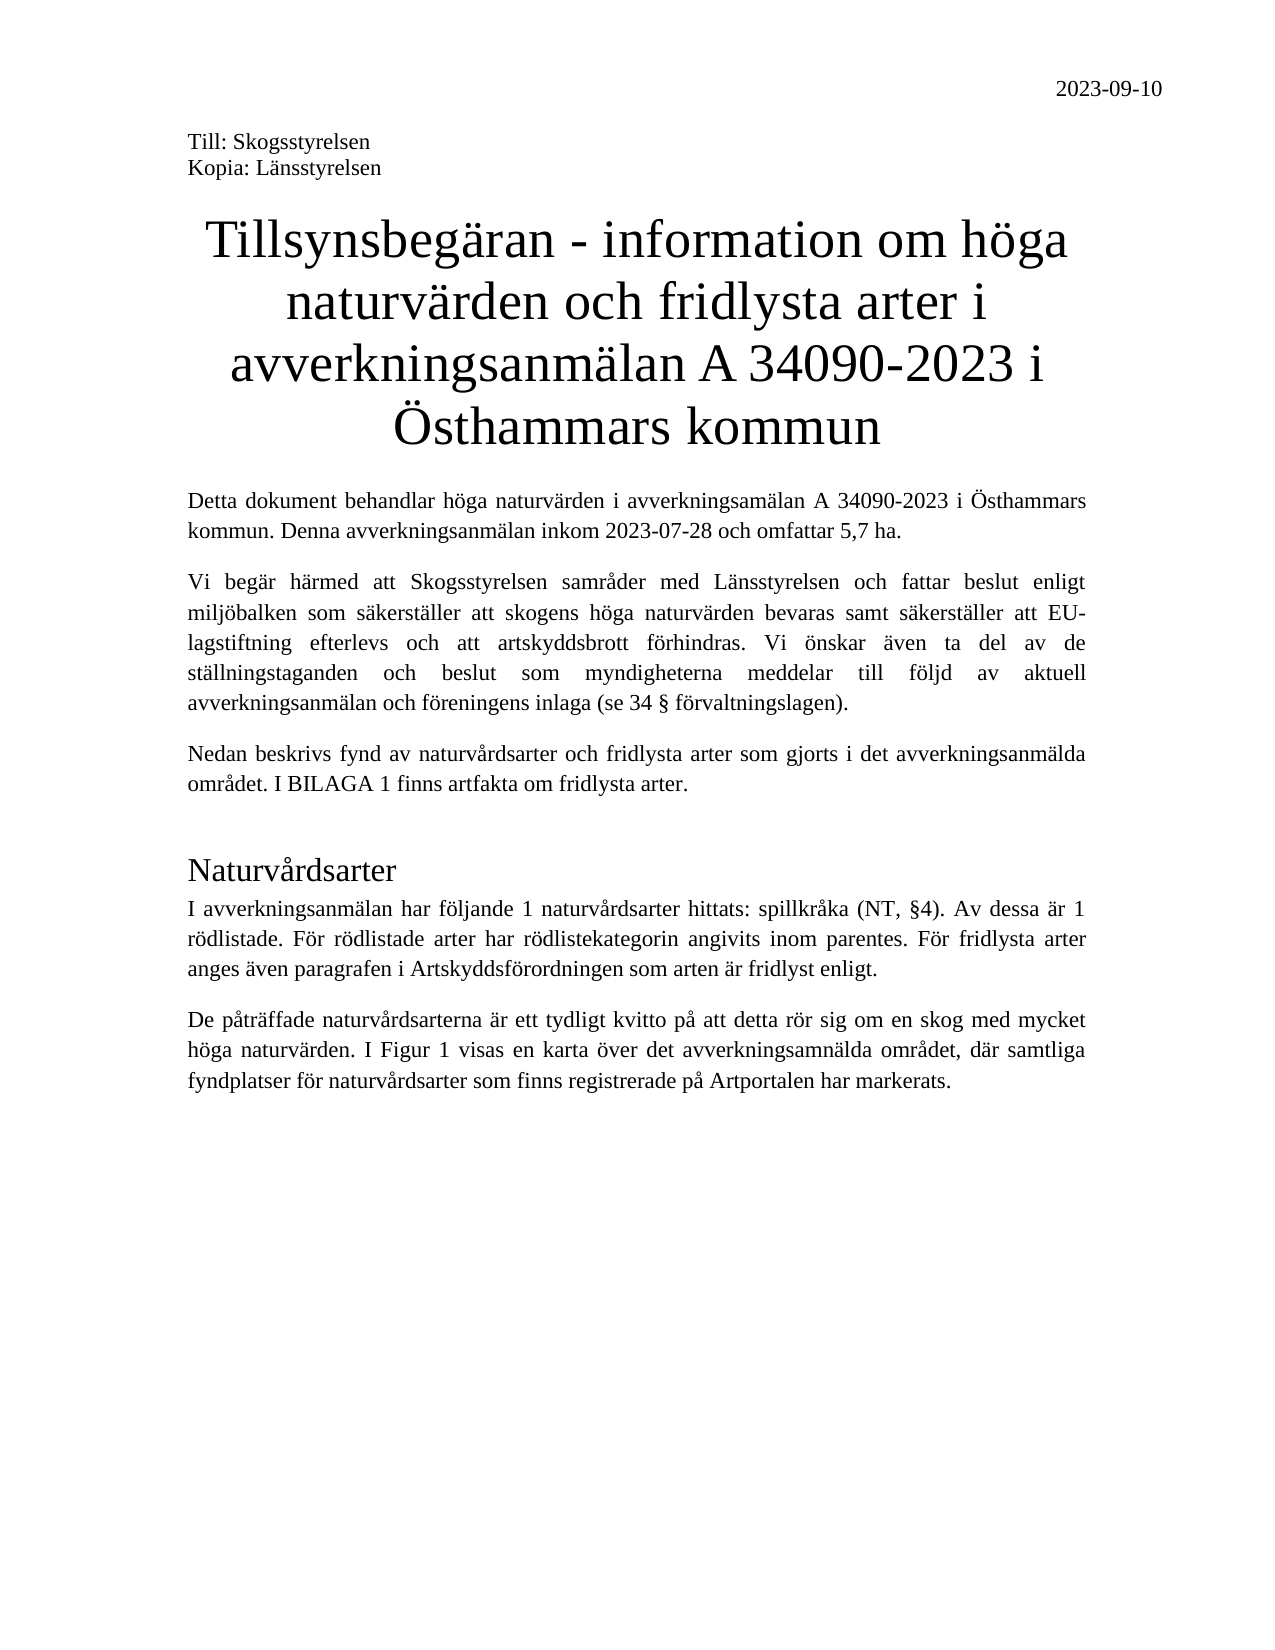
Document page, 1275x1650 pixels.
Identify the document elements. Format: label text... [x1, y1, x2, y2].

text De påträffade naturvårdsarterna är ett tydligt kvitto på att detta rör sig om en skog med mycket höga naturvärden. I Figur 1 visas en karta över det avverkningsamnälda området, där samtliga fyndplatser för naturvårdsarter som finns registrerade på Artportalen har markerats. [187, 1006, 1087, 1093]
text Detta dokument behandlar höga naturvärden i avverkningsamälan A 34090-2023 i Östhammars kommun. Denna avverkningsanmälan inkom 2023-07-28 och omfattar 5,7 ha. [187, 487, 1087, 544]
text I avverkningsanmälan har följande 1 naturvårdsarter hittats: spillkråka (NT, §4). Av dessa är 1 rödlistade. För rödlistade arter har rödlistekategorin angivits inom parentes. För fridlysta arter anges även paragrafen i Artskyddsförordningen som arten är fridlyst enligt. [187, 895, 1087, 982]
text Vi begär härmed att Skogsstyrelsen samråder med Länsstyrelsen och fattar beslut enligt miljöbalken som säkerställer att skogens höga naturvärden bevaras samt säkerställer att EU-lagstiftning efterlevs och att artskyddsbrott förhindras. Vi önskar även ta del av de ställningstaganden och beslut som myndigheterna meddelar till följd av aktuell avverkningsanmälan och föreningens inlaga (se 34 § förvaltningslagen). [187, 568, 1087, 716]
text Nedan beskrivs fynd av naturvårdsarter och fridlysta arter som gjorts i det avverkningsanmälda området. I BILAGA 1 finns artfakta om fridlysta arter. [187, 740, 1087, 797]
subtitle Naturvårdsarter [187, 851, 1087, 889]
title Tillsynsbegäran - information om höga naturvärden och fridlysta arter i avverkningsanmälan A 34090-2023 i Östhammars kommun [187, 207, 1087, 456]
